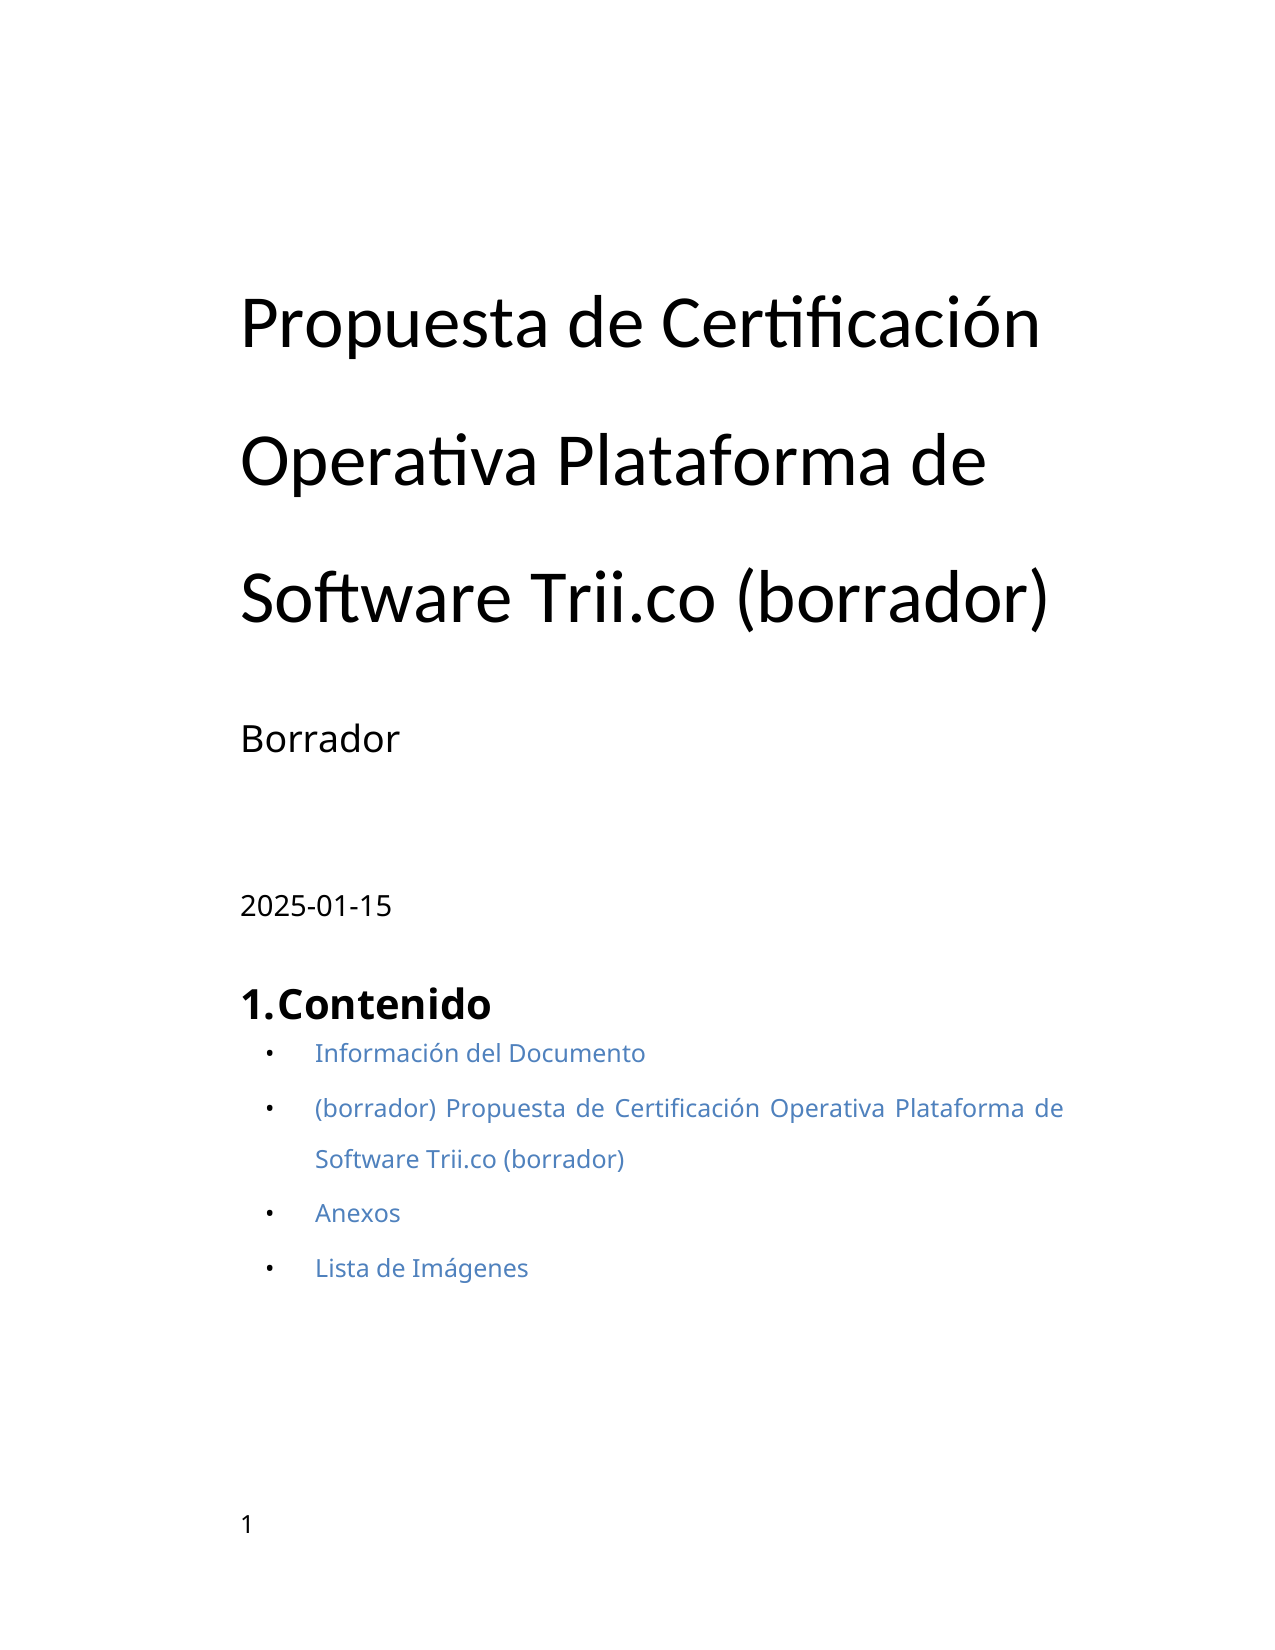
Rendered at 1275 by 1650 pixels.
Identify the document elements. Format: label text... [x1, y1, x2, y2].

list Lista de Imágenes [265, 1251, 1065, 1285]
list (borrador) Propuesta de Certificación Operativa Plataforma de Software Trii.co (borrador) [265, 1090, 1065, 1175]
list Información del Documento [265, 1036, 1065, 1069]
title Propuesta de Certificación Operativa Plataforma de Software Trii.co (borrador) [240, 275, 1065, 641]
subtitle Contenido [240, 975, 1065, 1032]
subtitle Borrador [240, 712, 1065, 763]
text 2025-01-15 [240, 885, 1065, 925]
list Anexos [265, 1196, 1065, 1230]
